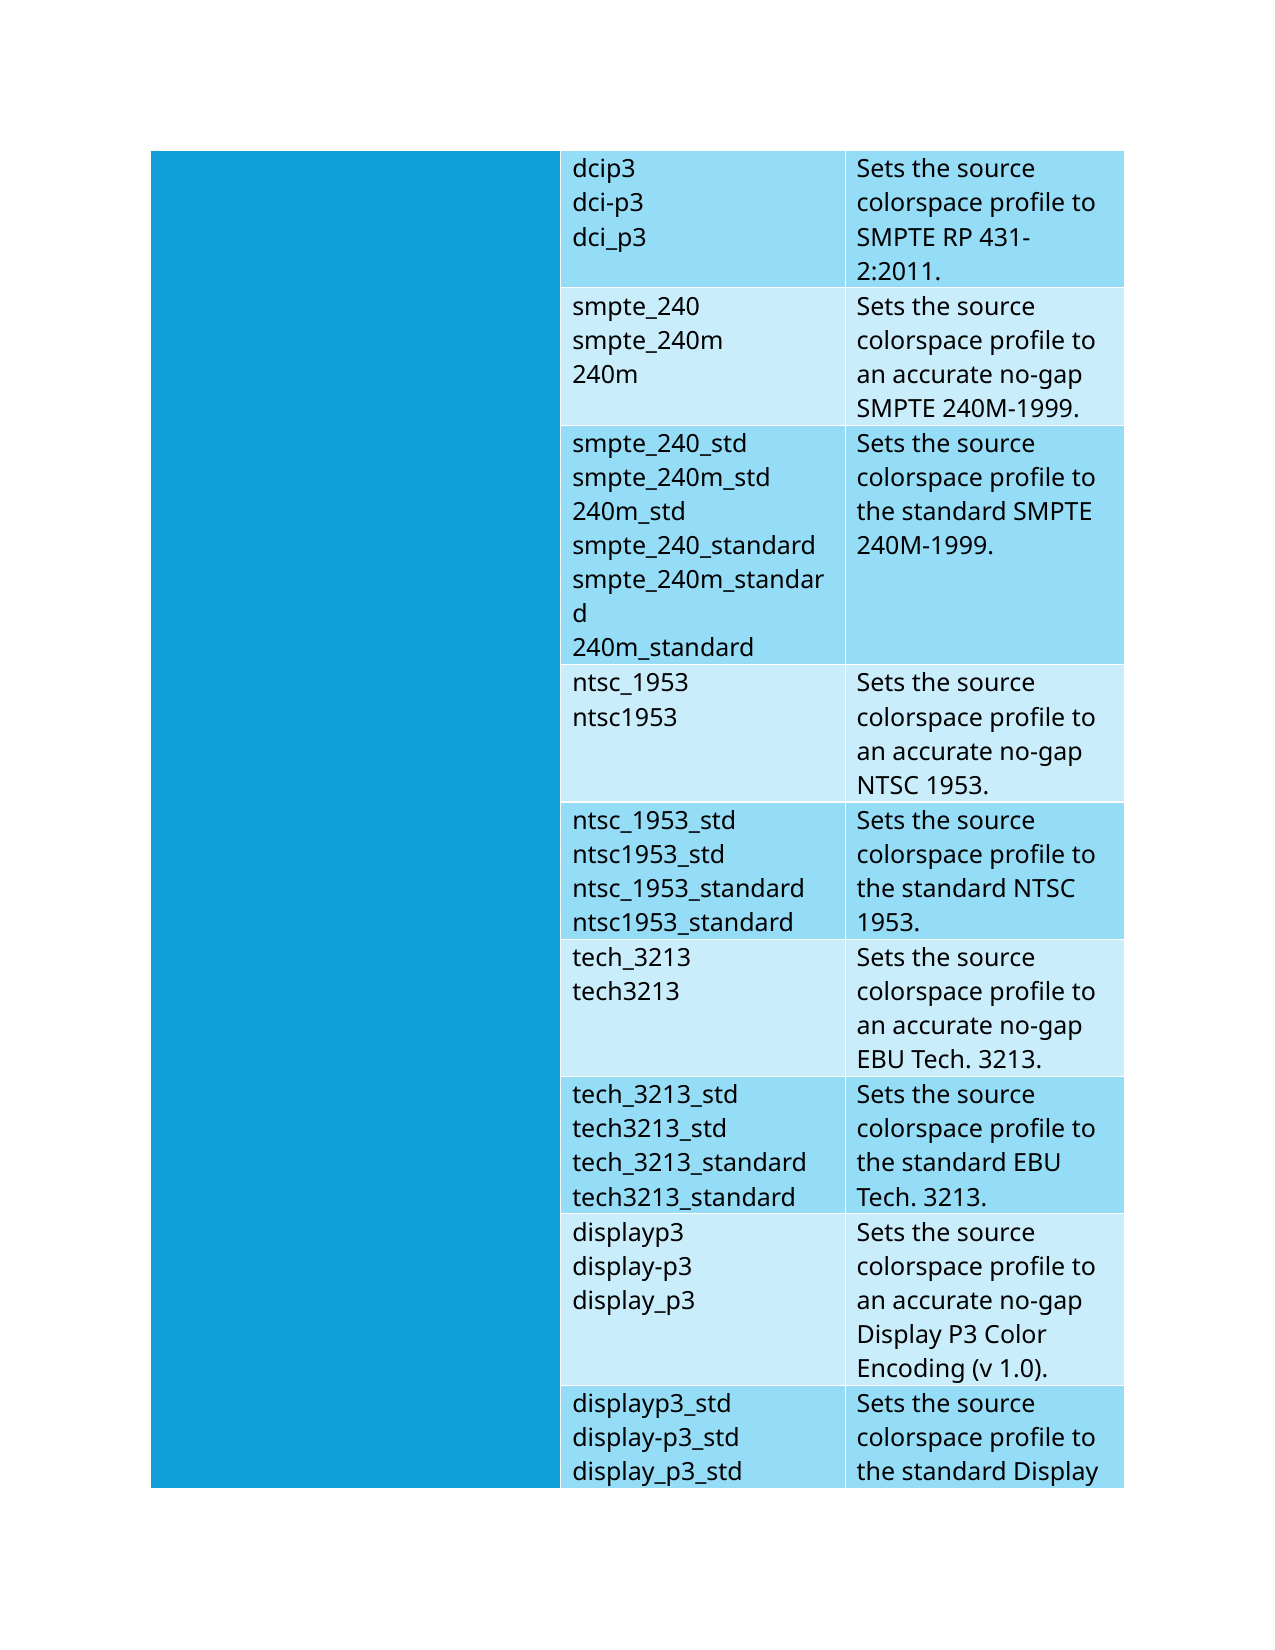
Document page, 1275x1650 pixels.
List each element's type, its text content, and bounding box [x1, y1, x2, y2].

table_cell smpte_240 smpte_240m 240m [561, 288, 845, 424]
table_cell Sets the source colorspace profile to the standard EBU Tech. 3213. [846, 1077, 1124, 1213]
table_cell Sets the source colorspace profile to the standard NTSC 1953. [846, 803, 1124, 939]
table_cell Sets the source colorspace profile to the standard SMPTE 240M-1999. [846, 426, 1124, 664]
table_cell Sets the source colorspace profile to an accurate no-gap Display P3 Color Encoding (v 1.0). [846, 1214, 1124, 1384]
table_cell ntsc_1953_std ntsc1953_std ntsc_1953_standard ntsc1953_standard [561, 803, 845, 939]
table_cell ntsc_1953 ntsc1953 [561, 665, 845, 801]
table_cell displayp3 display-p3 display_p3 [561, 1214, 845, 1384]
table_cell Sets the source colorspace profile to SMPTE RP 431-2:2011. [846, 151, 1124, 287]
table_cell tech_3213 tech3213 [561, 940, 845, 1076]
table_cell Sets the source colorspace profile to an accurate no-gap NTSC 1953. [846, 665, 1124, 801]
table_cell Sets the source colorspace profile to an accurate no-gap SMPTE 240M-1999. [846, 288, 1124, 424]
table_cell tech_3213_std tech3213_std tech_3213_standard tech3213_standard [561, 1077, 845, 1213]
table_cell Sets the source colorspace profile to the standard Display P3 Color Encoding (v 1.0). [846, 1386, 1124, 1488]
table_cell Sets the source colorspace profile to an accurate no-gap EBU Tech. 3213. [846, 940, 1124, 1076]
table_cell smpte_240_std smpte_240m_std 240m_std smpte_240_standard smpte_240m_standard 240m_standard [561, 426, 845, 664]
table_cell dcip3 dci-p3 dci_p3 [561, 151, 845, 287]
table_cell displayp3_std display-p3_std display_p3_std displayp3_standard display-p3_standard display_p3_standard [561, 1386, 845, 1488]
